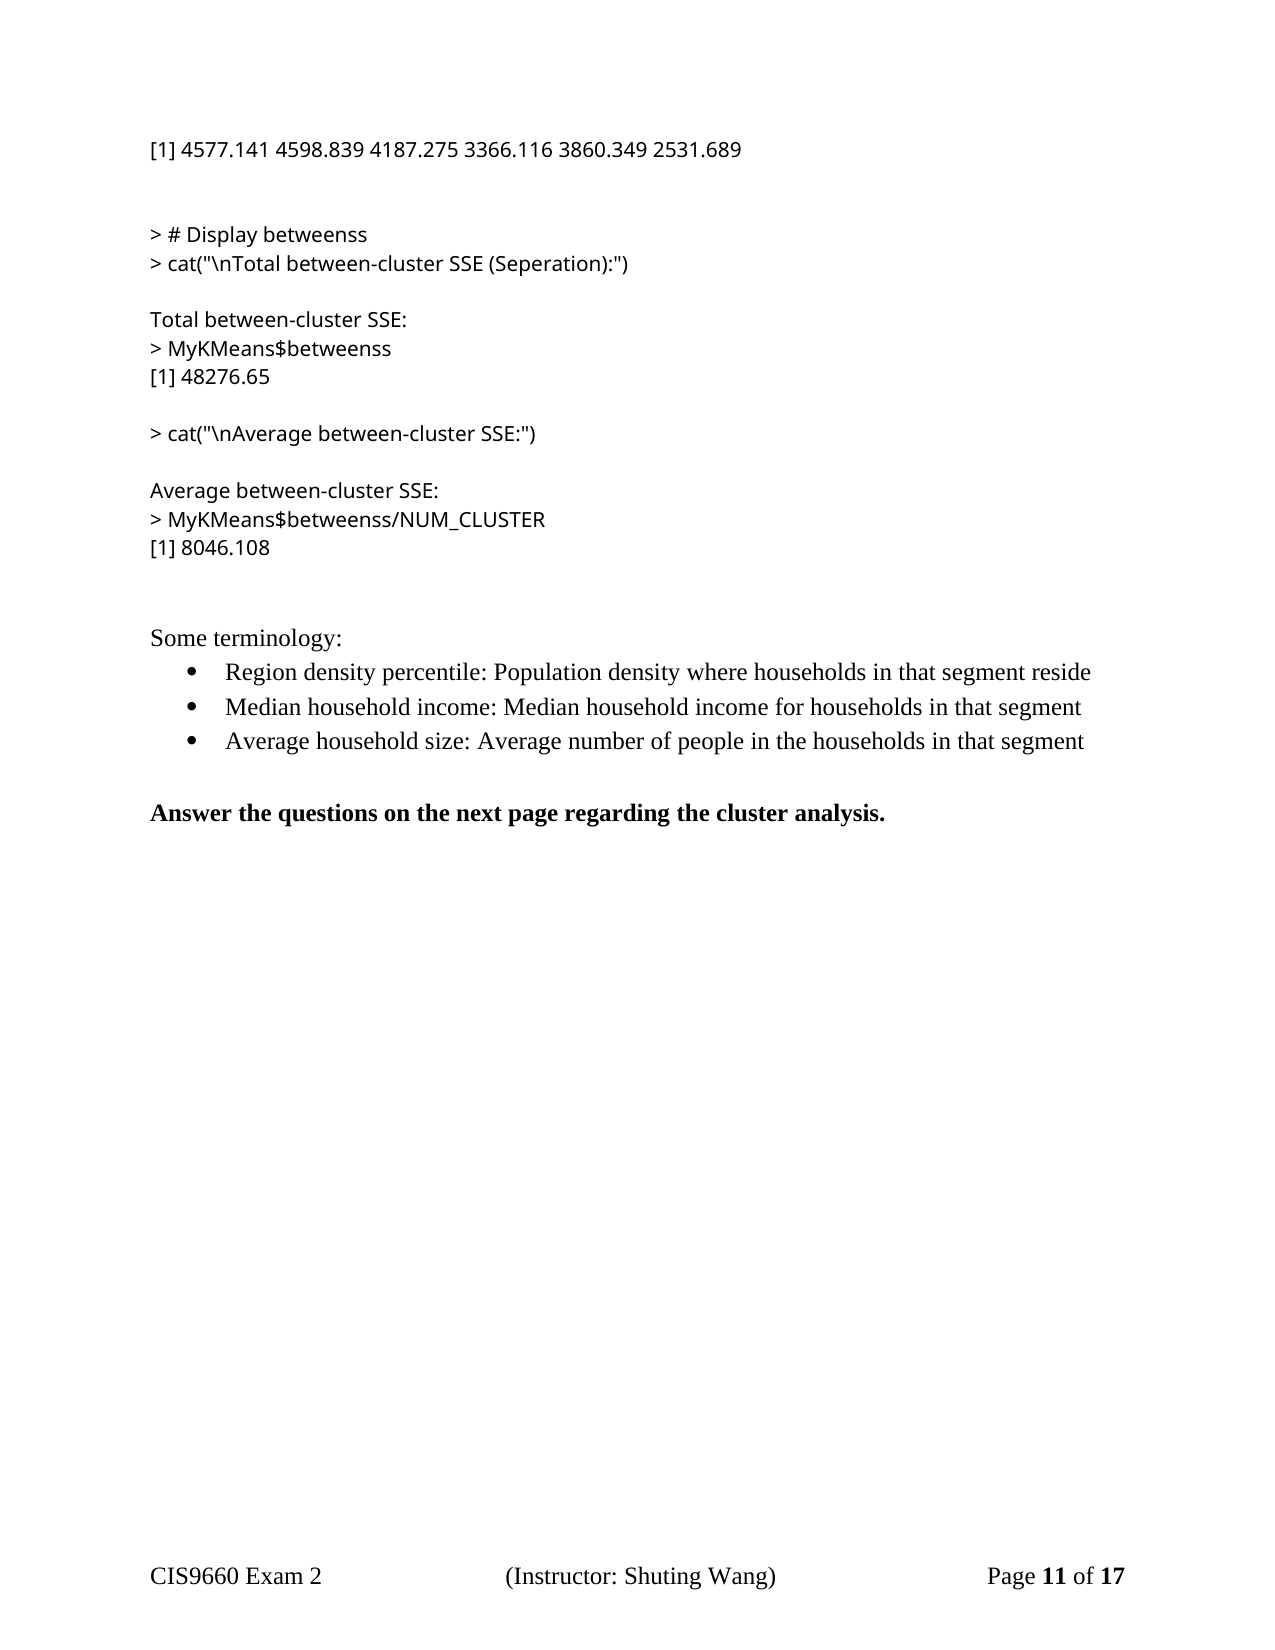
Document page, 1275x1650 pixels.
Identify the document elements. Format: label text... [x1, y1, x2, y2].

text [1] 8046.108 [150, 533, 1125, 562]
text Some terminology: [150, 623, 1125, 651]
text > MyKMeans$betweenss [150, 334, 1125, 362]
text [1] 48276.65 [150, 362, 1125, 391]
text Total between-cluster SSE: [150, 306, 1125, 334]
list Median household income: Median household income for households in that segment [187, 692, 1125, 720]
text Average between-cluster SSE: [150, 476, 1125, 505]
text > # Display betweenss [150, 220, 1125, 249]
text Answer the questions on the next page regarding the cluster analysis. [150, 798, 1125, 827]
list Region density percentile: Population density where households in that segment reside [187, 657, 1125, 686]
list Average household size: Average number of people in the households in that segment [187, 726, 1125, 755]
text > MyKMeans$betweenss/NUM_CLUSTER [150, 505, 1125, 533]
text > cat("\nAverage between-cluster SSE:") [150, 419, 1125, 448]
text > cat("\nTotal between-cluster SSE (Seperation):") [150, 249, 1125, 277]
text [1] 4577.141 4598.839 4187.275 3366.116 3860.349 2531.689 [150, 135, 1125, 163]
